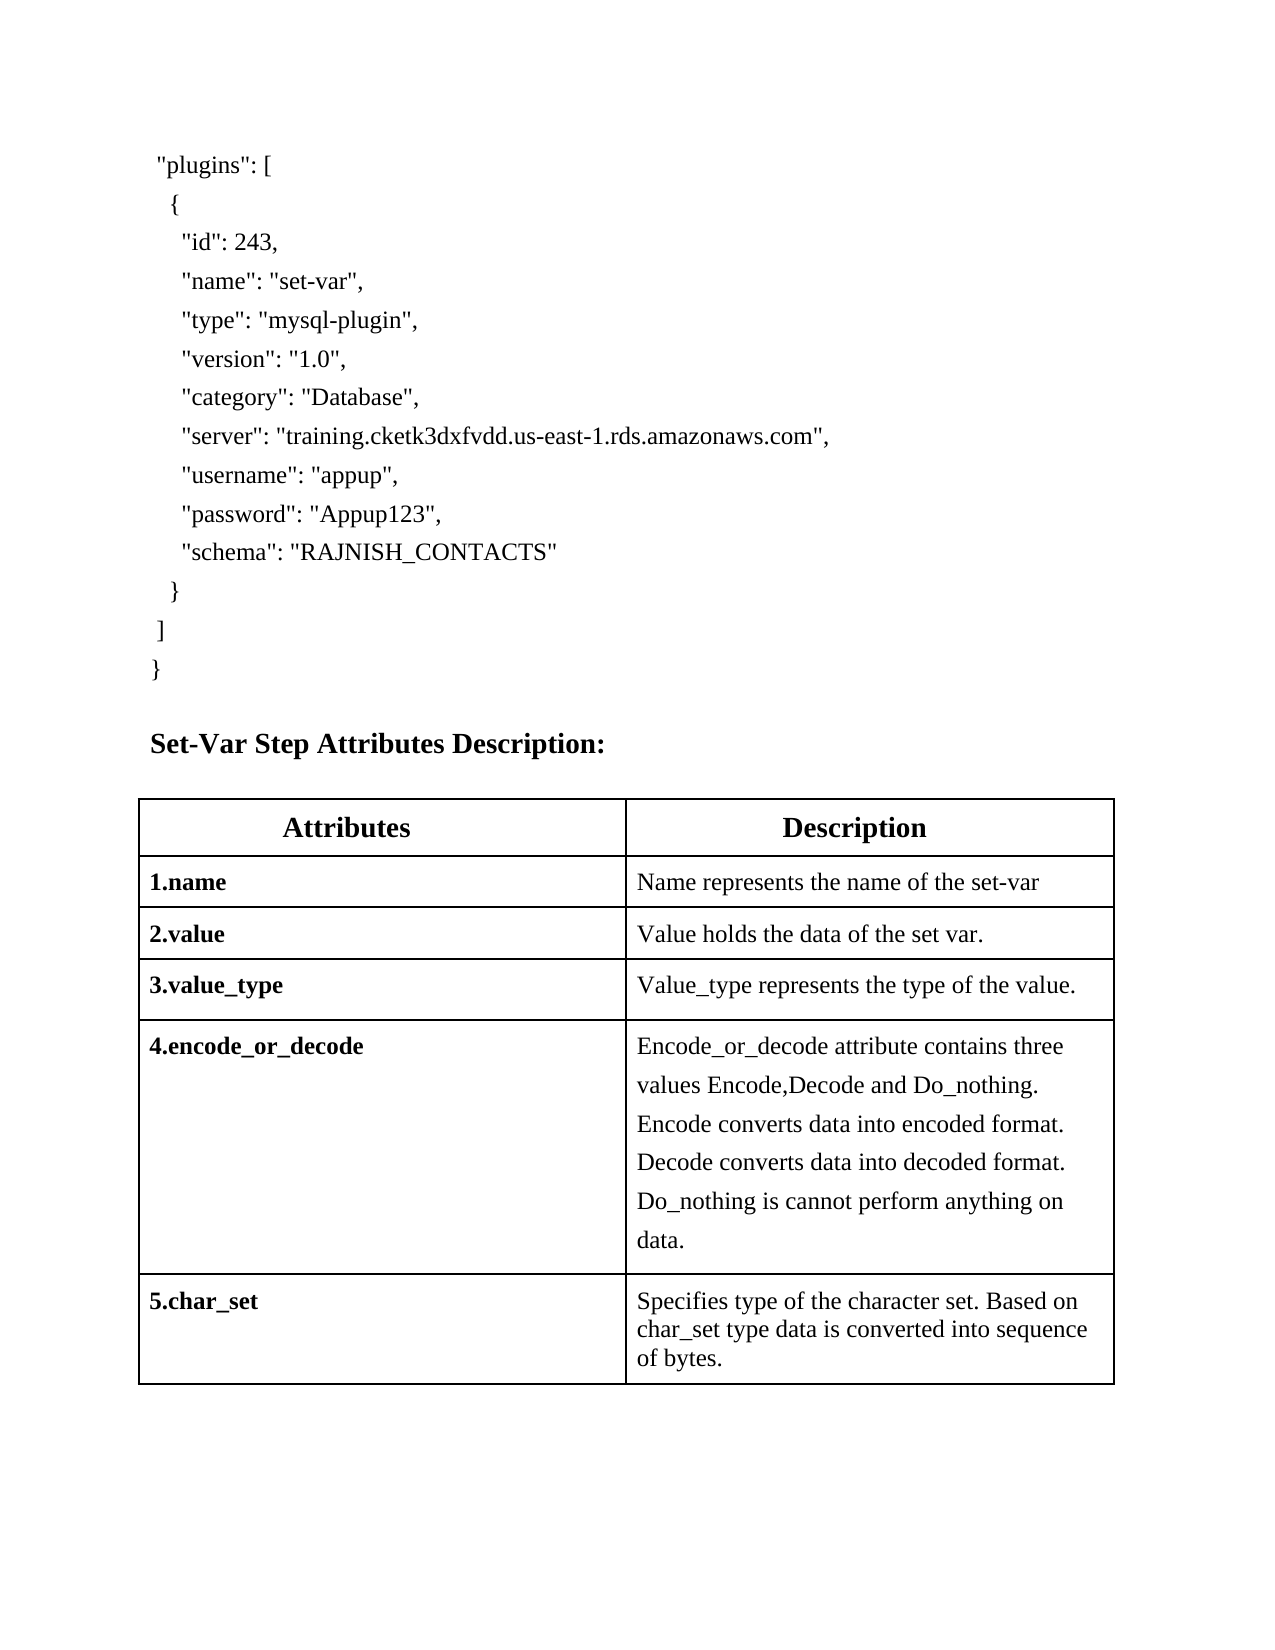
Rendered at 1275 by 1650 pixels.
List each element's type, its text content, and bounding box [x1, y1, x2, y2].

text "name": "set-var", [150, 266, 1125, 295]
text "schema": "RAJNISH_CONTACTS" [150, 537, 1125, 566]
text "version": "1.0", [150, 344, 1125, 372]
text ] [150, 615, 1125, 644]
text "id": 243, [150, 227, 1125, 256]
table_cell Value holds the data of the set var. [627, 908, 1113, 958]
text "type": "mysql-plugin", [150, 305, 1125, 334]
text Set-Var Step Attributes Description: [150, 726, 1125, 760]
table_cell Specifies type of the character set. Based on char_set type data is converted into sequence of bytes. [627, 1275, 1113, 1382]
text } [150, 576, 1125, 605]
text { [150, 189, 1125, 217]
table_cell 1.name [140, 857, 625, 906]
text "username": "appup", [150, 460, 1125, 489]
table_cell 5.char_set [140, 1275, 625, 1382]
text "plugins": [ [150, 150, 1125, 179]
text "password": "Appup123", [150, 499, 1125, 527]
table_cell 4.encode_or_decode [140, 1021, 625, 1273]
table_cell Encode_or_decode attribute contains three values Encode,Decode and Do_nothing. Encode converts data into encoded format. Decode converts data into decoded format. Do_nothing is cannot perform anything on data. [627, 1021, 1113, 1273]
table_cell 3.value_type [140, 960, 625, 1019]
text "server": "training.cketk3dxfvdd.us-east-1.rds.amazonaws.com", [150, 421, 1125, 450]
table_header Description [627, 800, 1113, 854]
table_cell 2.value [140, 908, 625, 958]
text "category": "Database", [150, 382, 1125, 411]
table_cell Name represents the name of the set-var [627, 857, 1113, 906]
table_header Attributes [140, 800, 625, 854]
text } [150, 654, 1125, 682]
table_cell Value_type represents the type of the value. [627, 960, 1113, 1019]
